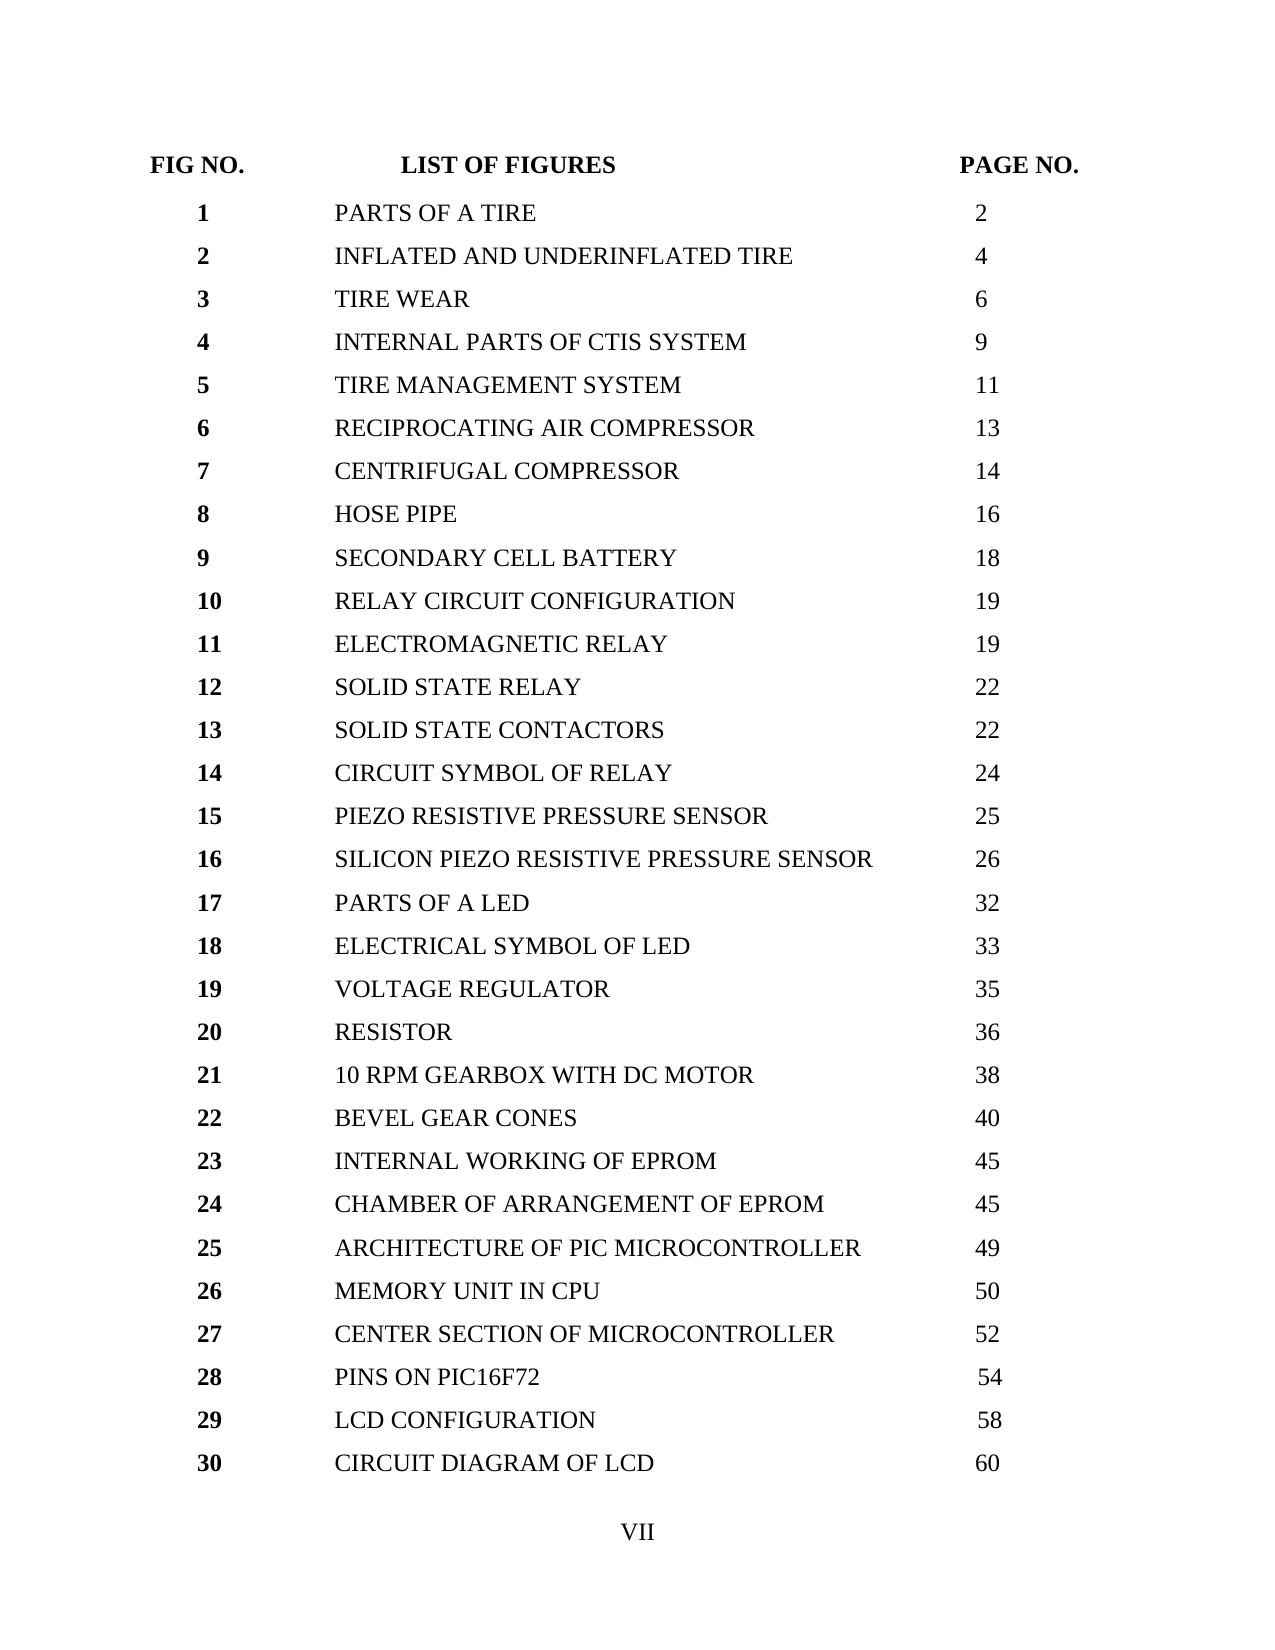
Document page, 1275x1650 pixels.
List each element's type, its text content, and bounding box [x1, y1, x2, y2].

list CENTRIFUGAL COMPRESSOR 14 [197, 456, 1125, 485]
list 10 RPM GEARBOX WITH DC MOTOR 38 [197, 1060, 1125, 1089]
list ARCHITECTURE OF PIC MICROCONTROLLER 49 [197, 1233, 1125, 1261]
list RECIPROCATING AIR COMPRESSOR 13 [197, 413, 1125, 442]
list ELECTRICAL SYMBOL OF LED 33 [197, 931, 1125, 959]
list TIRE MANAGEMENT SYSTEM 11 [197, 370, 1125, 399]
list INFLATED AND UNDERINFLATED TIRE 4 [197, 241, 1125, 269]
list RELAY CIRCUIT CONFIGURATION 19 [197, 586, 1125, 614]
list BEVEL GEAR CONES 40 [197, 1103, 1125, 1132]
list SOLID STATE CONTACTORS 22 [197, 715, 1125, 744]
list INTERNAL PARTS OF CTIS SYSTEM 9 [197, 327, 1125, 356]
list SECONDARY CELL BATTERY 18 [197, 543, 1125, 571]
list RESISTOR 36 [197, 1017, 1125, 1046]
list PIEZO RESISTIVE PRESSURE SENSOR 25 [197, 801, 1125, 830]
list PARTS OF A TIRE 2 [197, 198, 1125, 226]
list CHAMBER OF ARRANGEMENT OF EPROM 45 [197, 1189, 1125, 1218]
list CENTER SECTION OF MICROCONTROLLER 52 [197, 1319, 1125, 1348]
list SOLID STATE RELAY 22 [197, 672, 1125, 701]
list ELECTROMAGNETIC RELAY 19 [197, 629, 1125, 658]
list VOLTAGE REGULATOR 35 [197, 974, 1125, 1003]
list MEMORY UNIT IN CPU 50 [197, 1276, 1125, 1304]
list CIRCUIT SYMBOL OF RELAY 24 [197, 758, 1125, 787]
list HOSE PIPE 16 [197, 499, 1125, 528]
list PINS ON PIC16F72 54 [197, 1362, 1125, 1391]
list PARTS OF A LED 32 [197, 888, 1125, 916]
list TIRE WEAR 6 [197, 284, 1125, 313]
text FIG NO. LIST OF FIGURES PAGE NO. [150, 150, 1125, 179]
list LCD CONFIGURATION 58 [197, 1405, 1125, 1434]
list CIRCUIT DIAGRAM OF LCD 60 [197, 1448, 1125, 1477]
list INTERNAL WORKING OF EPROM 45 [197, 1146, 1125, 1175]
list SILICON PIEZO RESISTIVE PRESSURE SENSOR 26 [197, 844, 1125, 873]
